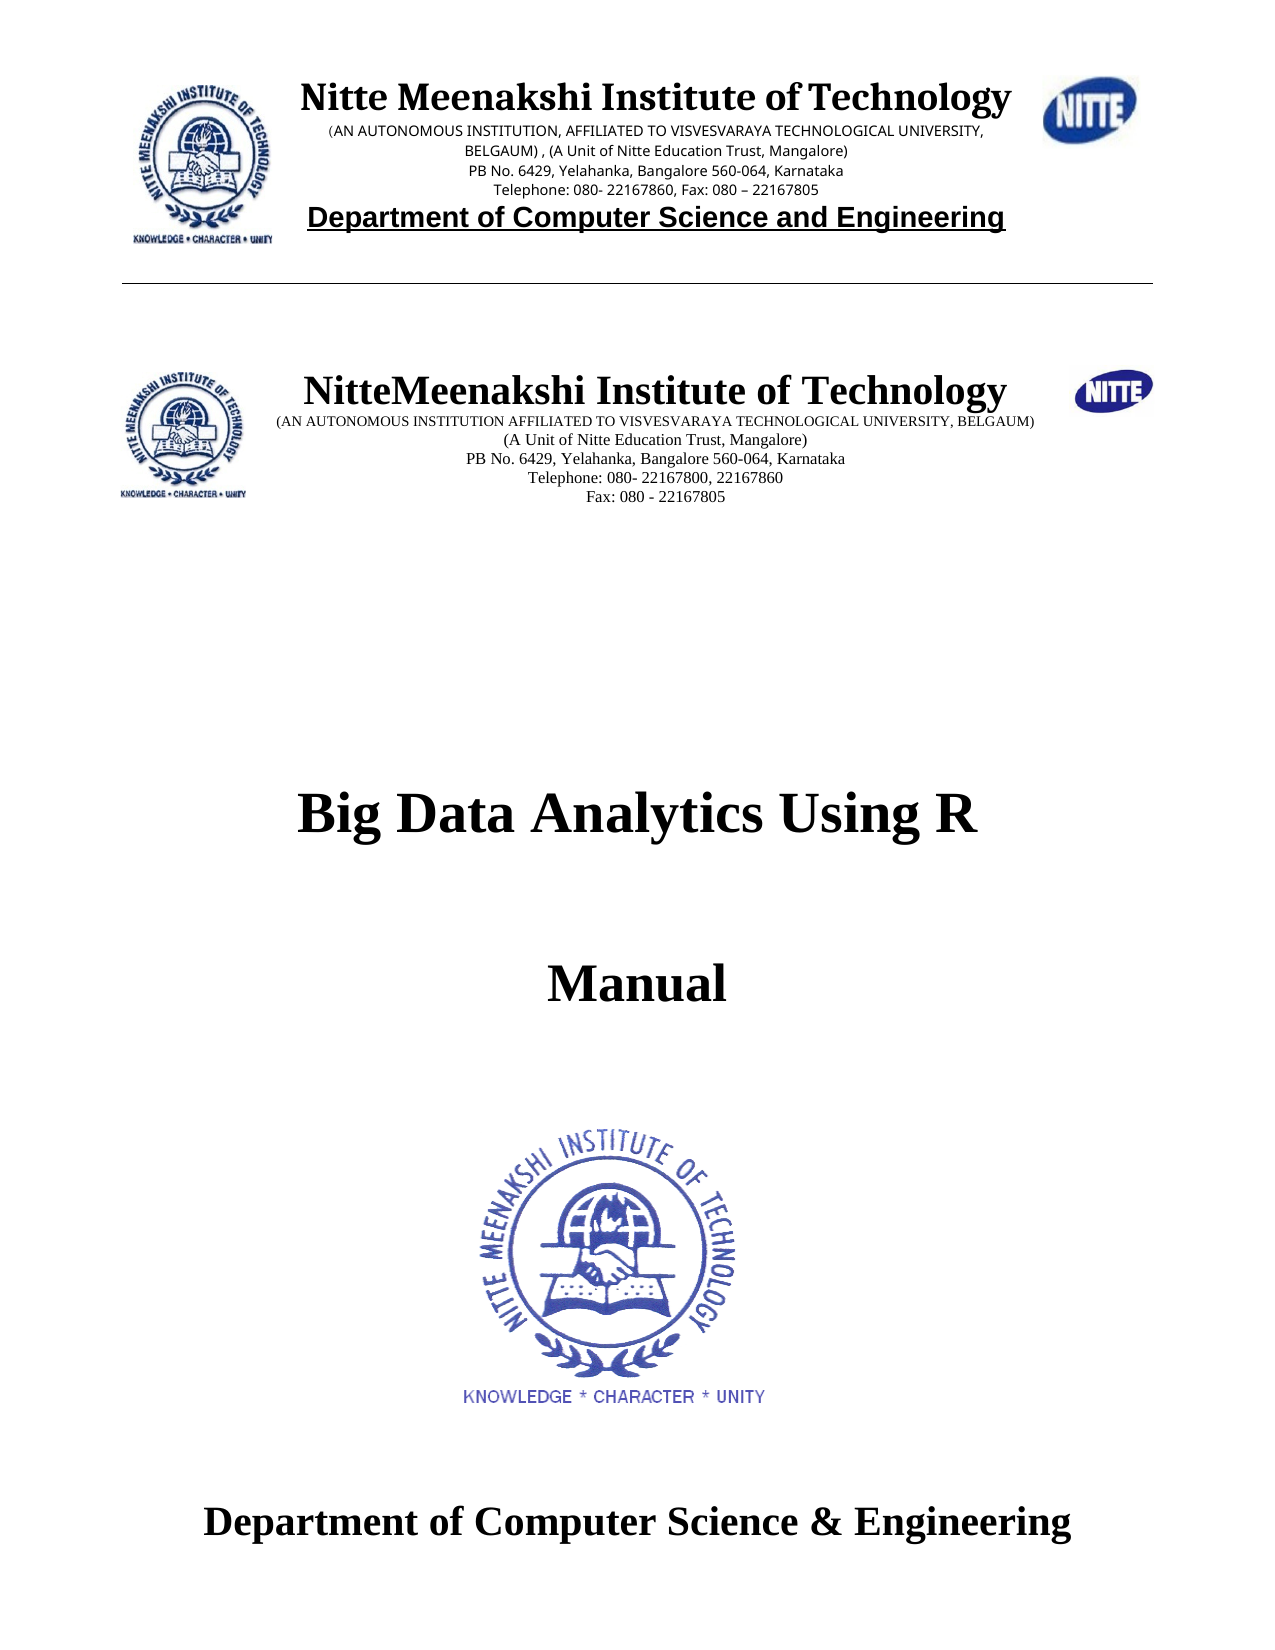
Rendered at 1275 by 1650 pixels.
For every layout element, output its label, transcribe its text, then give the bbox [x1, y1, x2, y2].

picture [456, 1115, 767, 1416]
table_header [109, 365, 253, 519]
picture [120, 372, 246, 498]
picture [1042, 75, 1141, 149]
picture [133, 85, 273, 244]
text Big Data Analytics Using R [150, 778, 1125, 845]
table_header [1058, 365, 1166, 519]
picture [1069, 365, 1156, 417]
table_header NitteMeenakshi Institute of Technology (AN AUTONOMOUS INSTITUTION AFFILIATED TO VISVESVARAYA TECHNOLOGICAL UNIVERSITY, BELGAUM) (A Unit of Nitte Education Trust, Mangalore) PB No. 6429, Yelahanka, Bangalore 560-064, Karnataka Telephone: 080- 22167800, 22167860 Fax: 080 - 22167805 [253, 365, 1058, 519]
text Manual [150, 951, 1125, 1013]
text Department of Computer Science & Engineering [150, 1497, 1125, 1544]
